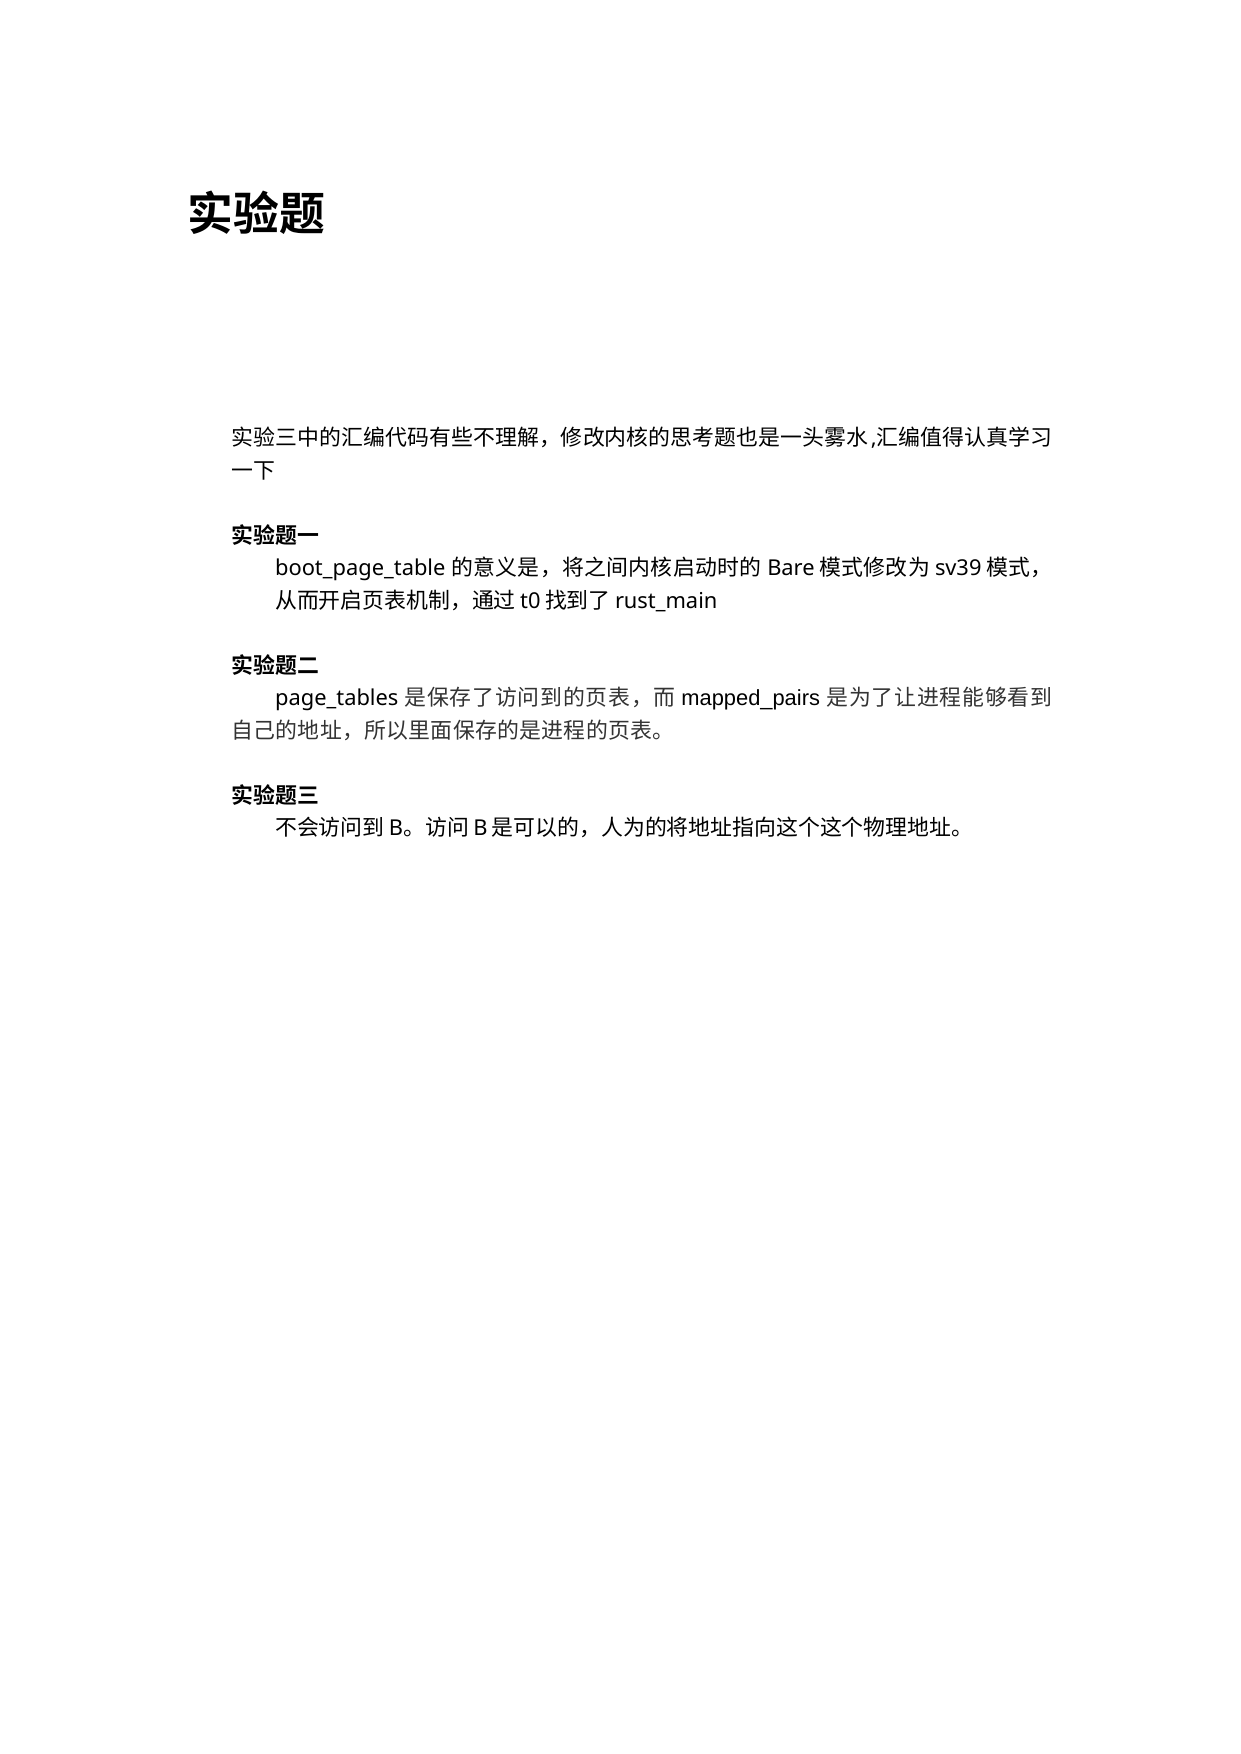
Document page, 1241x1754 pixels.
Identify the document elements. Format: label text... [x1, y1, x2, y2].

text 不会访问到B。访问B是可以的，人为的将地址指向这个这个物理地址。 [187, 810, 1053, 842]
text boot_page_table 的意义是，将之间内核启动时的Bare模式修改为sv39模式，从而开启页表机制，通过t0找到了rust_main [275, 550, 1053, 615]
text page_tables 是保存了访问到的页表，而mapped_pairs 是为了让进程能够看到自己的地址，所以里面保存的是进程的页表。 [231, 680, 1053, 745]
text 实验题三 [187, 777, 1053, 810]
subtitle 实验题 [187, 162, 1053, 259]
text 实验题二 [187, 647, 1053, 680]
text 实验三中的汇编代码有些不理解，修改内核的思考题也是一头雾水,汇编值得认真学习一下 [231, 420, 1053, 485]
text 实验题一 [187, 517, 1053, 550]
